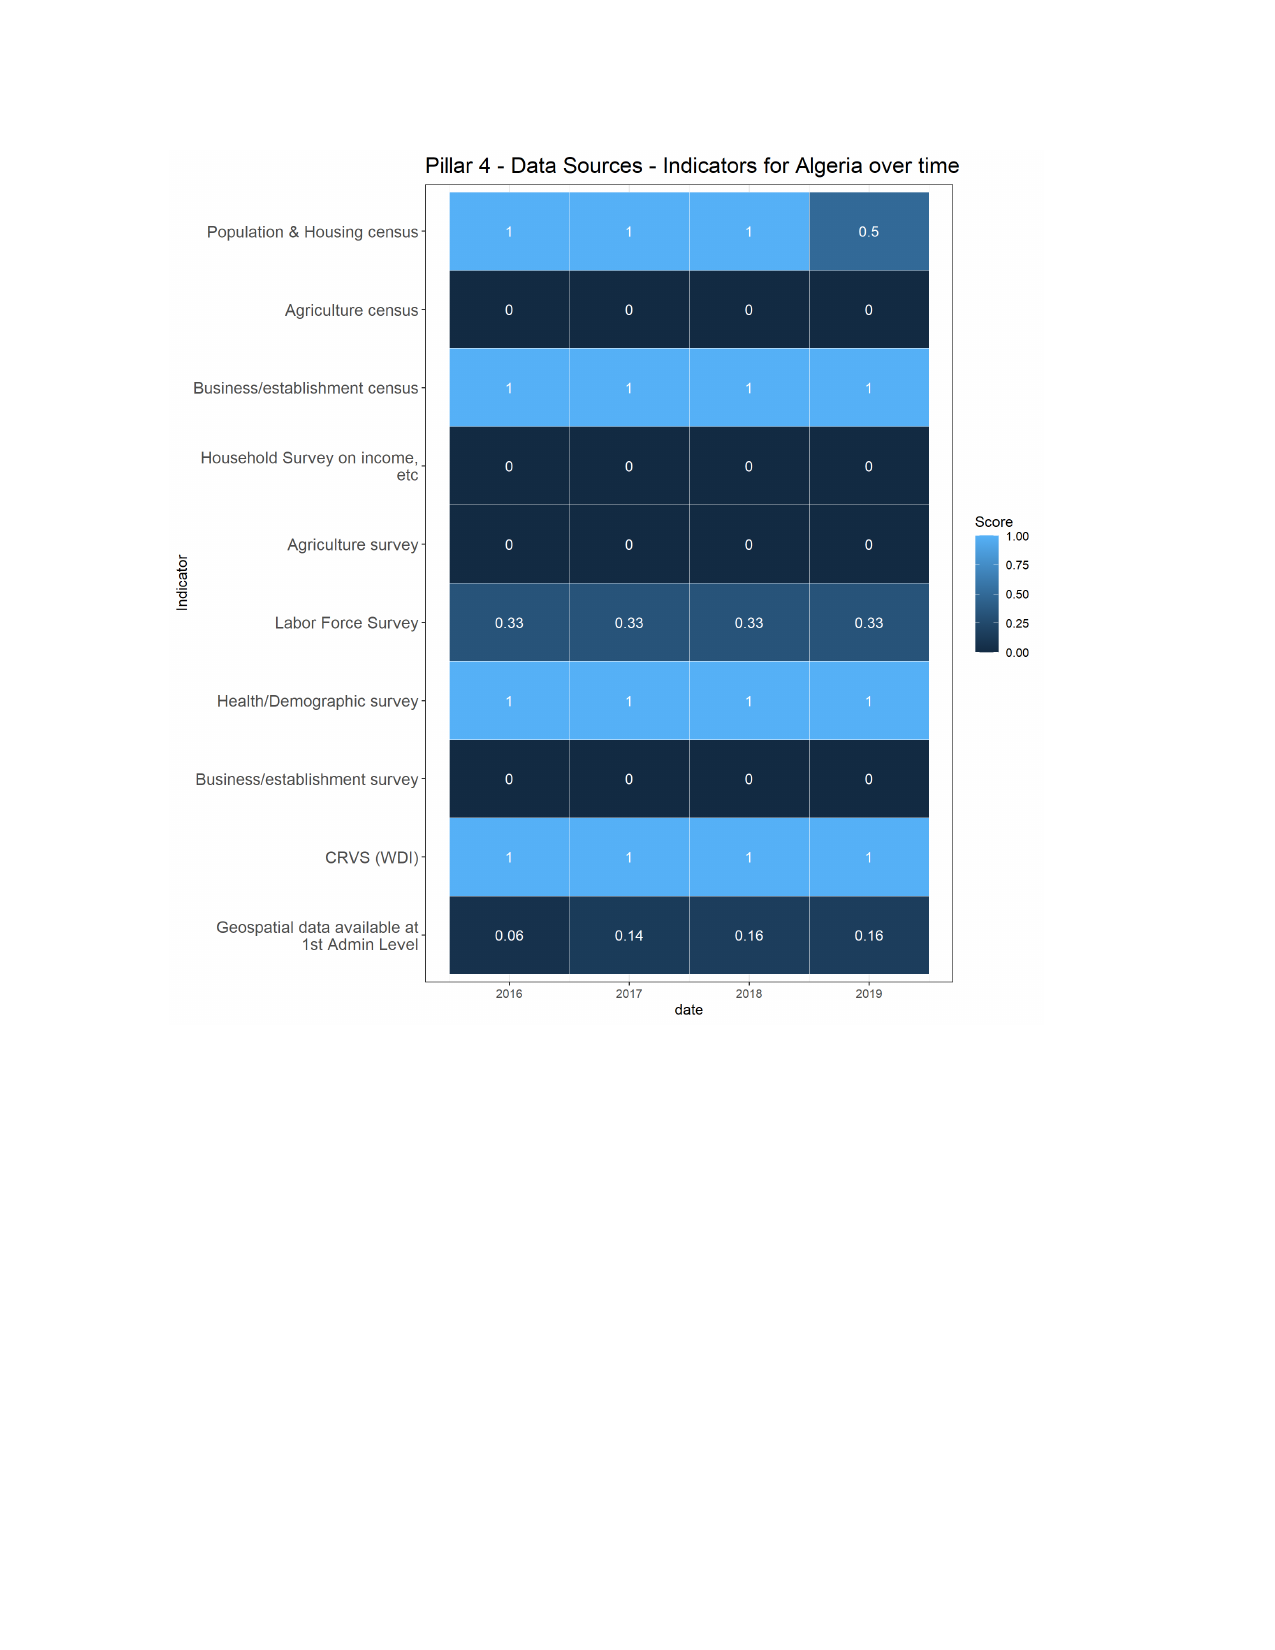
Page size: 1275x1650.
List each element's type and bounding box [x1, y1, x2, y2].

picture [168, 150, 1044, 1025]
